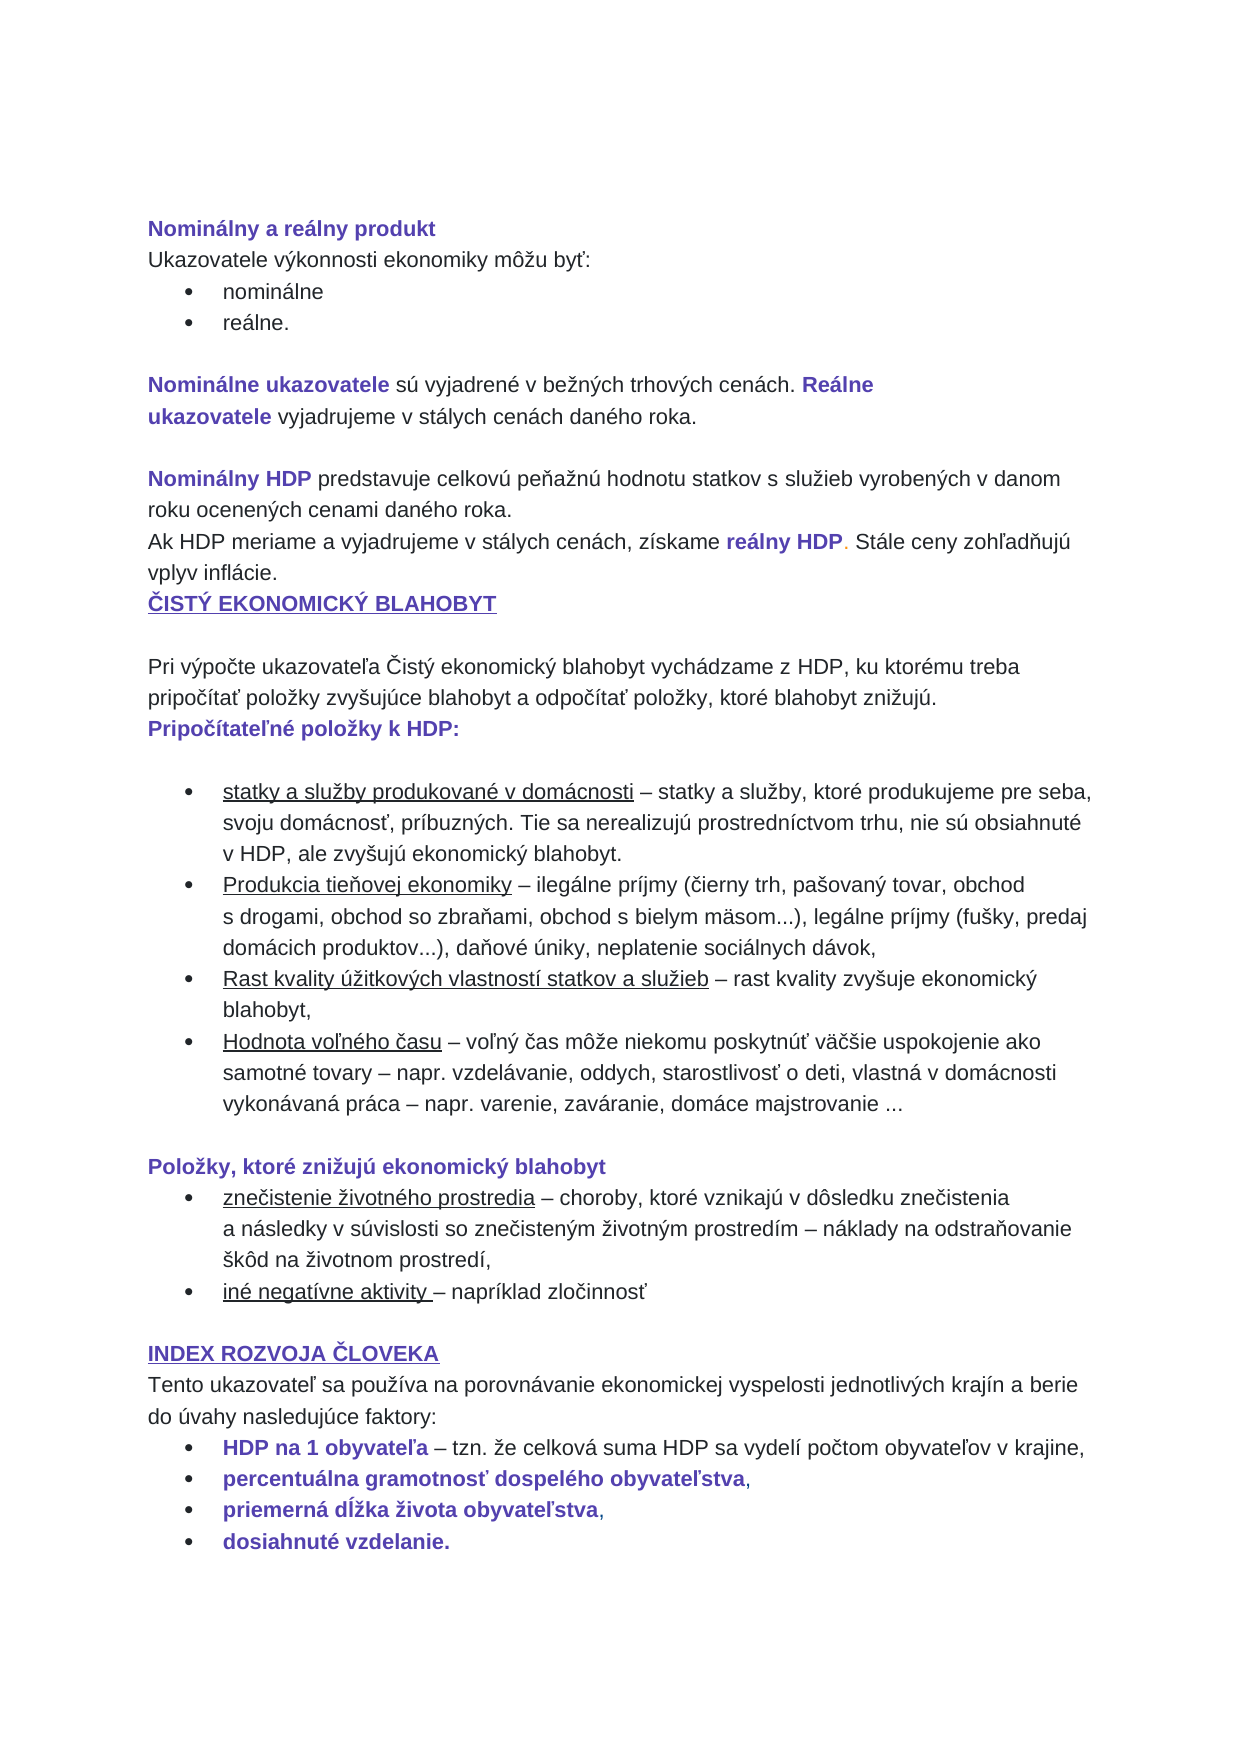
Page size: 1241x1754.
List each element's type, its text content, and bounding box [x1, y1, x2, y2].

list iné negatívne aktivity – napríklad zločinnosť [185, 1273, 1093, 1304]
list percentuálna gramotnosť dospelého obyvateľstva, [185, 1460, 1093, 1491]
text Pripočítateľné položky k HDP: [148, 710, 1093, 741]
list Rast kvality úžitkových vlastností statkov a služieb – rast kvality zvyšuje ekonomický blahobyt, [185, 960, 1093, 1023]
text Nominálny HDP predstavuje celkovú peňažnú hodnotu statkov s služieb vyrobených v danom roku ocenených cenami daného roka. [148, 460, 1093, 523]
list HDP na 1 obyvateľa – tzn. že celková suma HDP sa vydelí počtom obyvateľov v krajine, [185, 1429, 1093, 1460]
list priemerná dĺžka života obyvateľstva, [185, 1491, 1093, 1523]
text ČISTÝ EKONOMICKÝ BLAHOBYT [148, 585, 1093, 616]
list dosiahnuté vzdelanie. [185, 1523, 1093, 1554]
text Ukazovatele výkonnosti ekonomiky môžu byť: [148, 241, 1093, 273]
text Položky, ktoré znižujú ekonomický blahobyt [148, 1148, 1093, 1179]
list statky a služby produkované v domácnosti – statky a služby, ktoré produkujeme pre seba, svoju domácnosť, príbuzných. Tie sa nerealizujú prostredníctvom trhu, nie sú obsiahnuté v HDP, ale zvyšujú ekonomický blahobyt. [185, 773, 1093, 866]
text Nominálne ukazovatele sú vyjadrené v bežných trhových cenách. Reálne ukazovatele vyjadrujeme v stálych cenách daného roka. [148, 366, 1093, 429]
text INDEX ROZVOJA ČLOVEKA [148, 1335, 1093, 1366]
list Hodnota voľného času – voľný čas môže niekomu poskytnúť väčšie uspokojenie ako samotné tovary – napr. vzdelávanie, oddych, starostlivosť o deti, vlastná v domácnosti vykonávaná práca – napr. varenie, zaváranie, domáce majstrovanie ... [185, 1023, 1093, 1116]
text Ak HDP meriame a vyjadrujeme v stálych cenách, získame reálny HDP. Stále ceny zohľadňujú vplyv inflácie. [148, 523, 1093, 585]
text Nominálny a reálny produkt [148, 210, 1093, 241]
text Tento ukazovateľ sa používa na porovnávanie ekonomickej vyspelosti jednotlivých krajín a berie do úvahy nasledujúce faktory: [148, 1366, 1093, 1429]
list reálne. [185, 304, 1093, 335]
list Produkcia tieňovej ekonomiky – ilegálne príjmy (čierny trh, pašovaný tovar, obchod s drogami, obchod so zbraňami, obchod s bielym mäsom...), legálne príjmy (fušky, predaj domácich produktov...), daňové úniky, neplatenie sociálnych dávok, [185, 866, 1093, 960]
list nominálne [185, 273, 1093, 304]
list znečistenie životného prostredia – choroby, ktoré vznikajú v dôsledku znečistenia a následky v súvislosti so znečisteným životným prostredím – náklady na odstraňovanie škôd na životnom prostredí, [185, 1179, 1093, 1273]
text Pri výpočte ukazovateľa Čistý ekonomický blahobyt vychádzame z HDP, ku ktorému treba pripočítať položky zvyšujúce blahobyt a odpočítať položky, ktoré blahobyt znižujú. [148, 648, 1093, 710]
